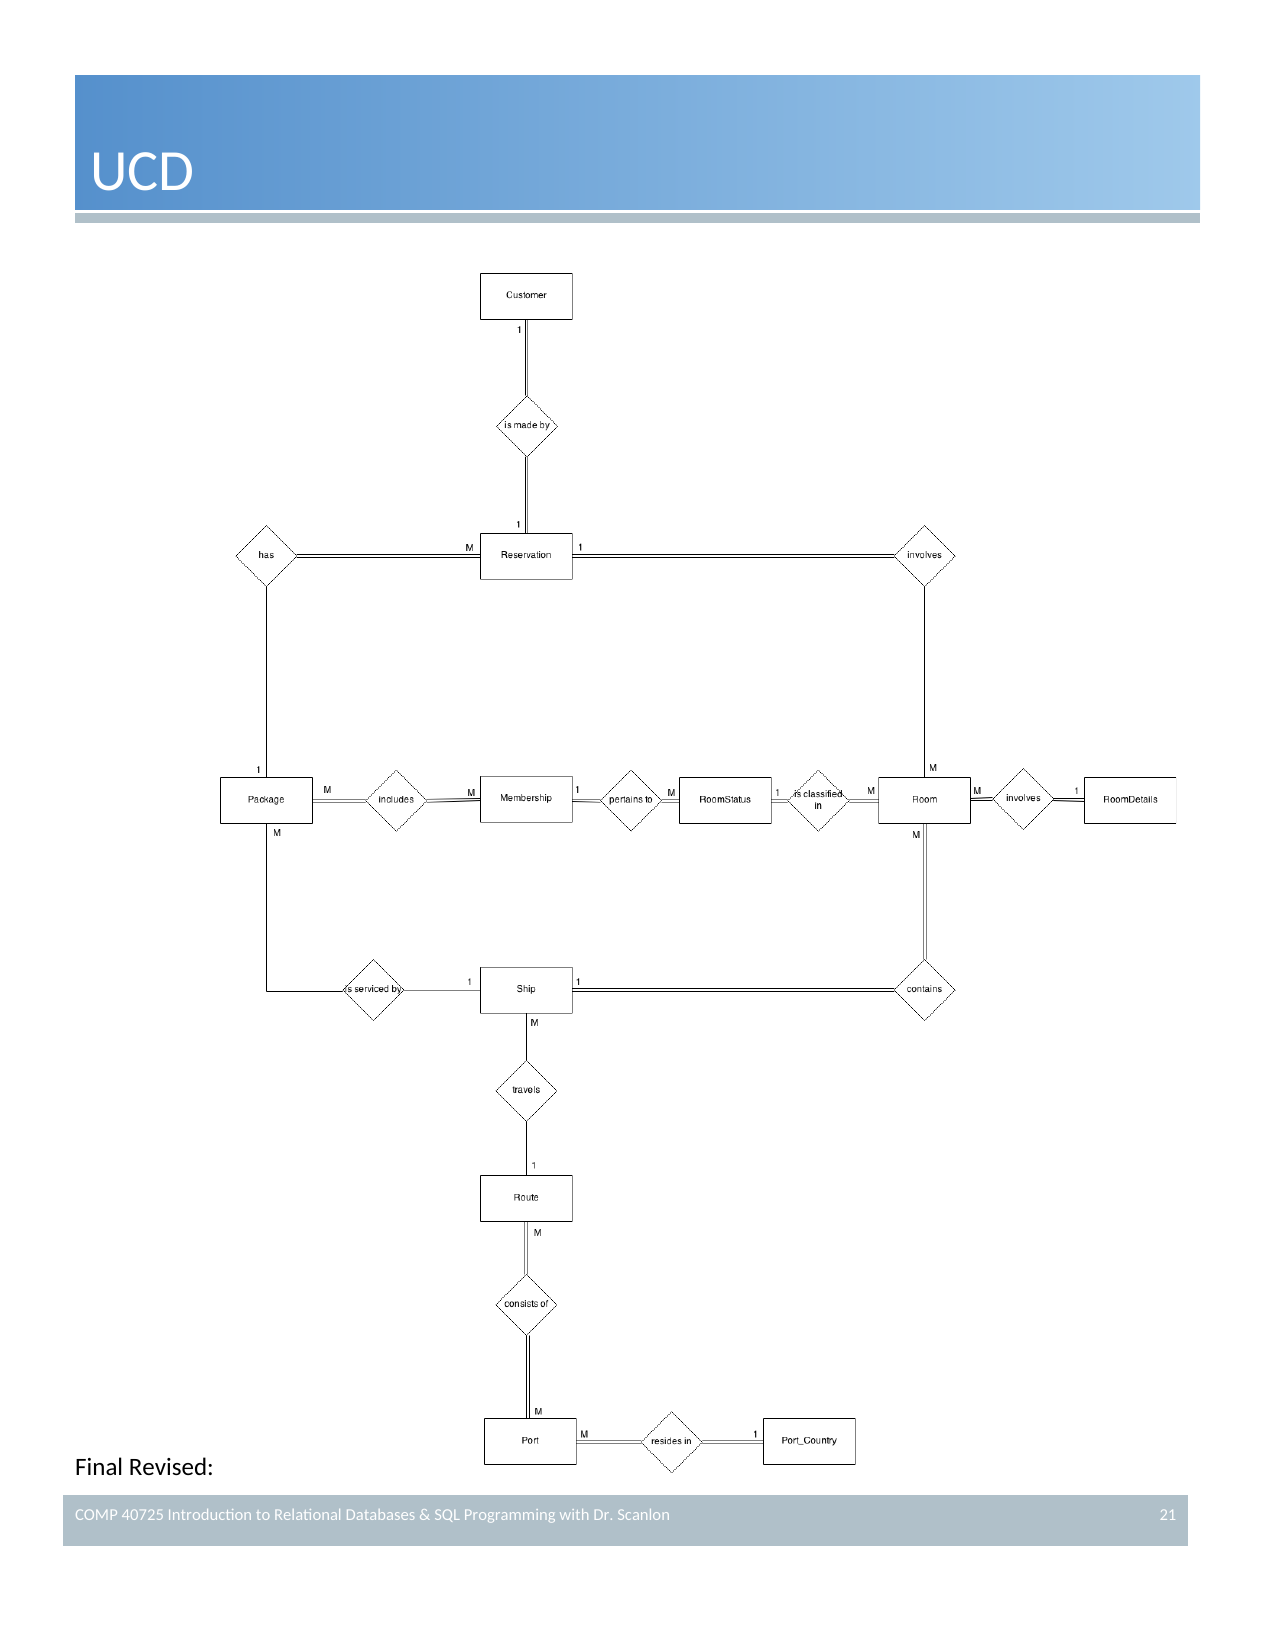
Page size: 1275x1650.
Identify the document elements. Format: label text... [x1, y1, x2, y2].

picture [219, 272, 1177, 1476]
